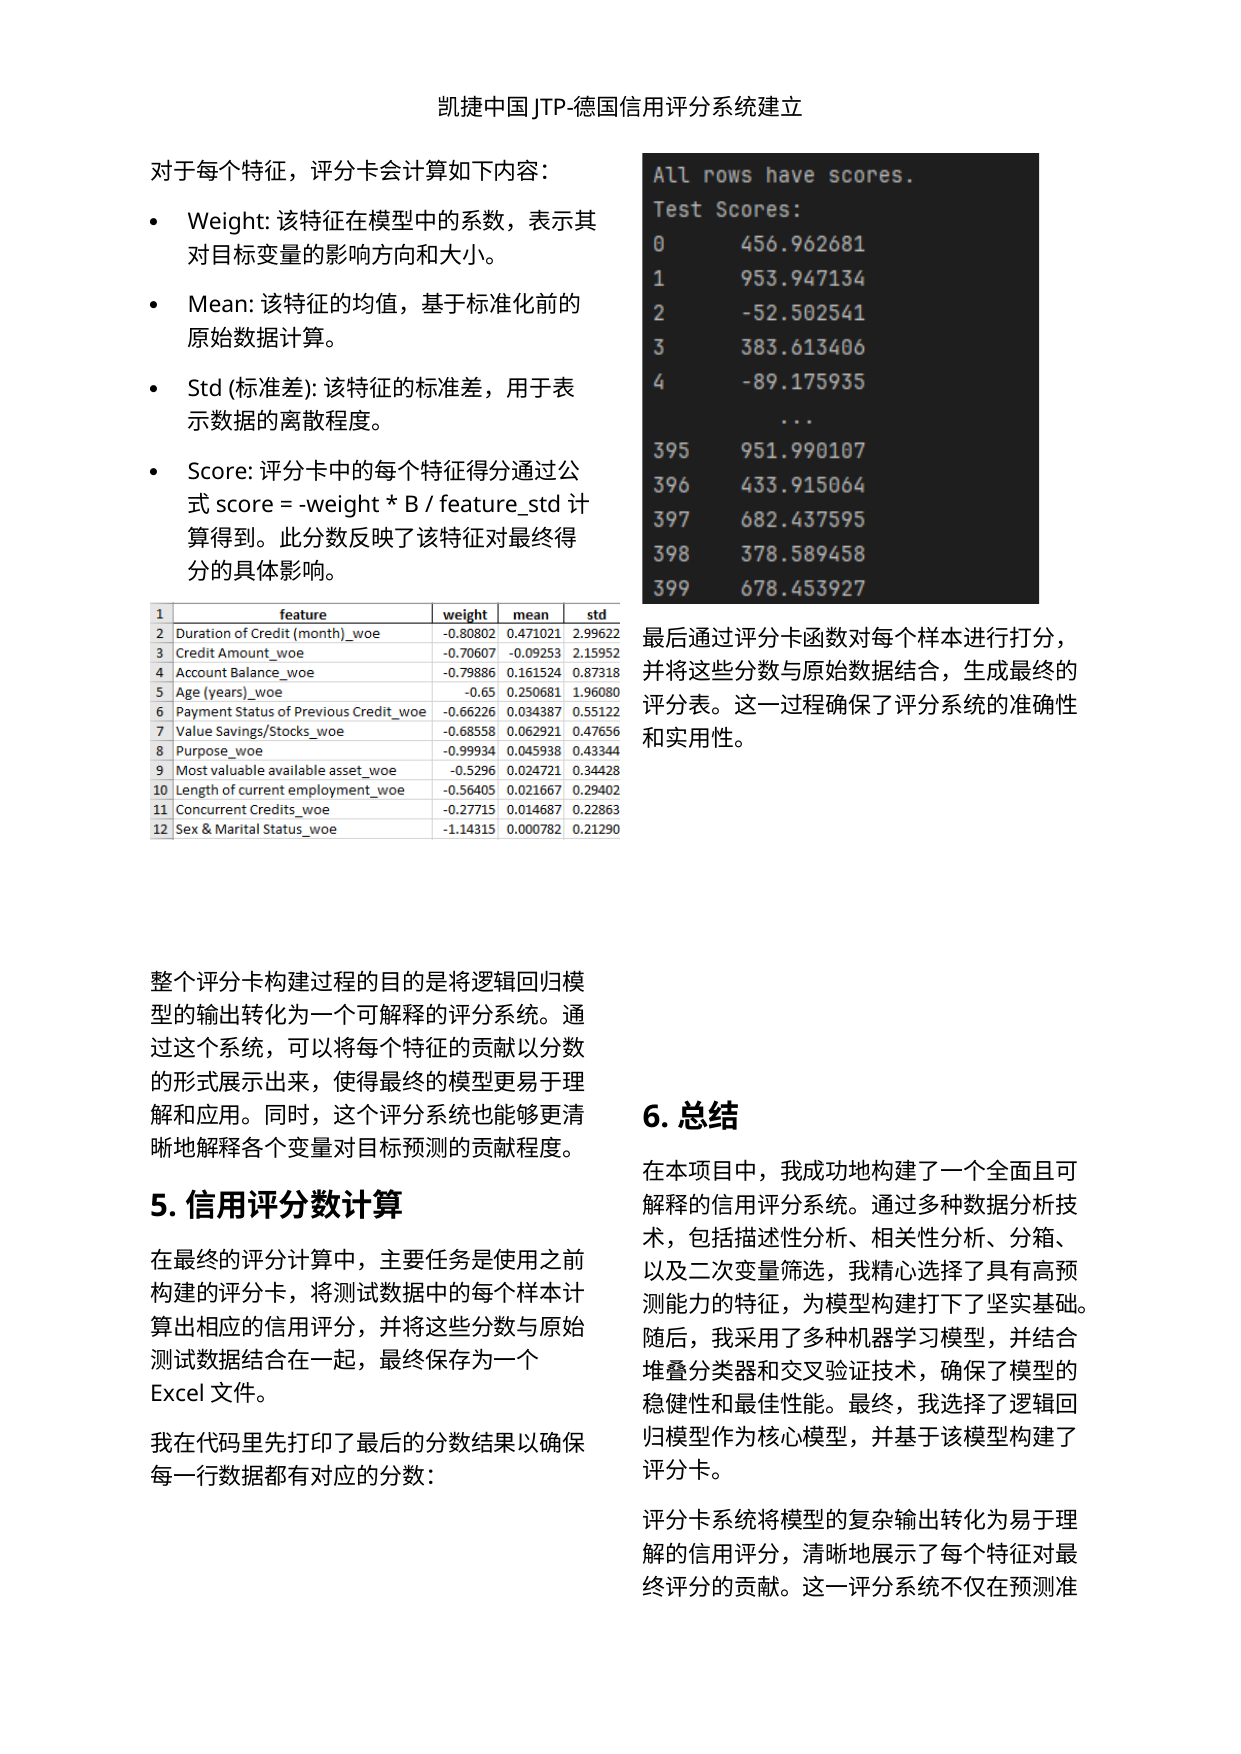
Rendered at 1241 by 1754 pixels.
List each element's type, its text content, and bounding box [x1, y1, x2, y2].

text 在最终的评分计算中，主要任务是使用之前构建的评分卡，将测试数据中的每个样本计算出相应的信用评分，并将这些分数与原始测试数据结合在一起，最终保存为一个 Excel 文件。 [150, 1242, 598, 1408]
picture [642, 153, 1040, 604]
text 对于每个特征，评分卡会计算如下内容： [150, 153, 598, 186]
text 评分卡系统将模型的复杂输出转化为易于理解的信用评分，清晰地展示了每个特征对最终评分的贡献。这一评分系统不仅在预测准确性上表现出色，还具备高度的实用性和解释性，为信用风险管理和决策制定提供了强有力的支持。 [642, 1502, 1090, 1602]
text 整个评分卡构建过程的目的是将逻辑回归模型的输出转化为一个可解释的评分系统。通过这个系统，可以将每个特征的贡献以分数的形式展示出来，使得最终的模型更易于理解和应用。同时，这个评分系统也能够更清晰地解释各个变量对目标预测的贡献程度。 [150, 964, 598, 1163]
picture [150, 602, 620, 840]
text 我在代码里先打印了最后的分数结果以确保每一行数据都有对应的分数： [150, 1425, 598, 1491]
list Score: 评分卡中的每个特征得分通过公式 score = -weight * B / feature_std 计算得到。此分数反映了该特征对最终得分的具体影响。 [150, 453, 598, 586]
text 最后通过评分卡函数对每个样本进行打分，并将这些分数与原始数据结合，生成最终的评分表。这一过程确保了评分系统的准确性和实用性。 [642, 620, 1090, 753]
text 6. 总结 [642, 1091, 1090, 1137]
list Weight: 该特征在模型中的系数，表示其对目标变量的影响方向和大小。 [150, 203, 598, 270]
text 在本项目中，我成功地构建了一个全面且可解释的信用评分系统。通过多种数据分析技术，包括描述性分析、相关性分析、分箱、以及二次变量筛选，我精心选择了具有高预测能力的特征，为模型构建打下了坚实基础。随后，我采用了多种机器学习模型，并结合堆叠分类器和交叉验证技术，确保了模型的稳健性和最佳性能。最终，我选择了逻辑回归模型作为核心模型，并基于该模型构建了评分卡。 [642, 1153, 1090, 1486]
list Mean: 该特征的均值，基于标准化前的原始数据计算。 [150, 286, 598, 353]
list Std (标准差): 该特征的标准差，用于表示数据的离散程度。 [150, 369, 598, 436]
text 5. 信用评分数计算 [150, 1180, 598, 1225]
